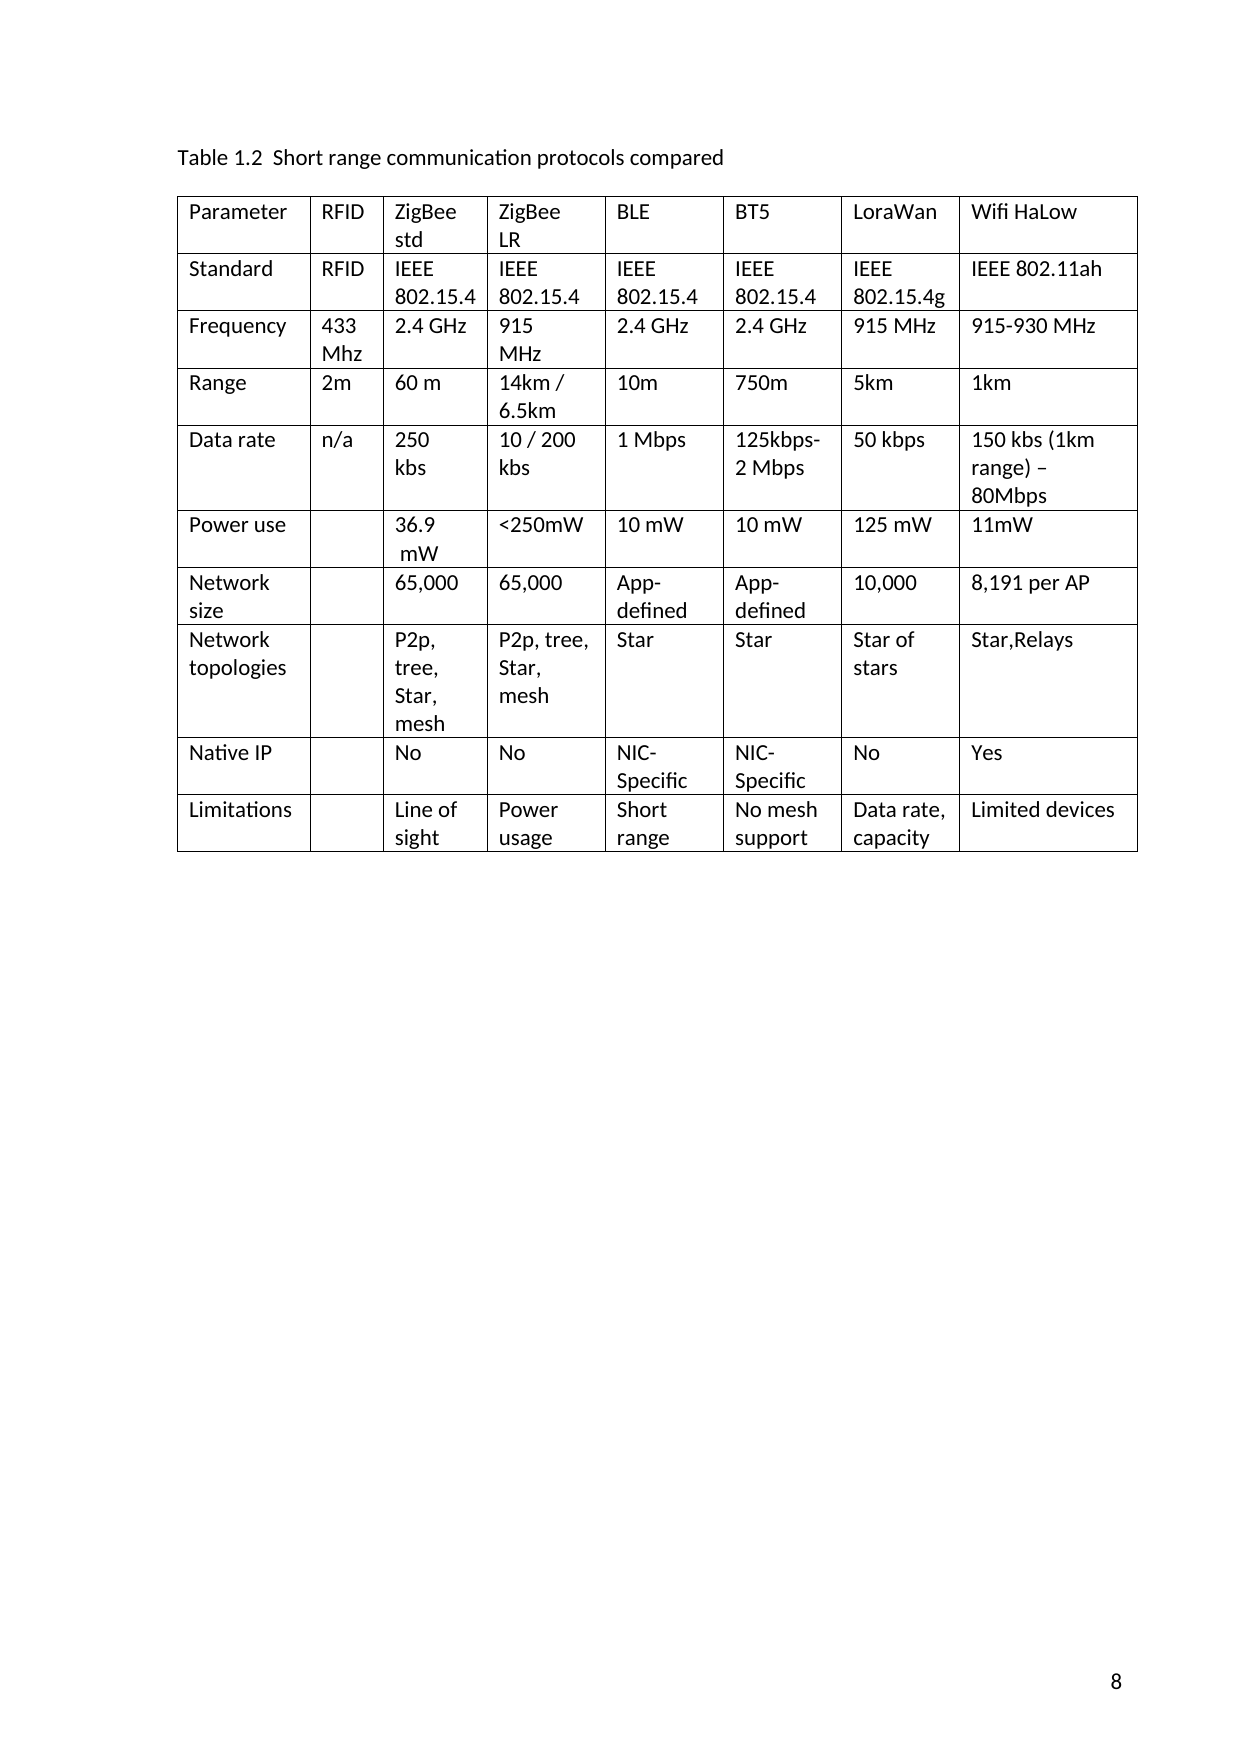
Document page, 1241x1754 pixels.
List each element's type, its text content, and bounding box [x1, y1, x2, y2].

table_cell Star,Relays [960, 625, 1137, 737]
table_cell App-defined [724, 568, 841, 624]
table_cell 125 mW [842, 511, 959, 567]
table_cell [311, 511, 383, 567]
table_cell Power use [178, 511, 310, 567]
table_cell 150 kbs (1km range) – 80Mbps [960, 426, 1137, 509]
table_cell 1 Mbps [606, 426, 723, 509]
table_cell No mesh support [724, 795, 841, 851]
table_cell Frequency [178, 311, 310, 367]
table_cell 2m [311, 369, 383, 424]
table_header ZigBee LR [488, 197, 605, 253]
table_cell 10 mW [606, 511, 723, 567]
table_cell App-defined [606, 568, 723, 624]
table_cell [311, 568, 383, 624]
table_cell <250mW [488, 511, 605, 567]
table_cell 14km / 6.5km [488, 369, 605, 424]
table_cell 915-930 MHz [960, 311, 1137, 367]
table_cell 10,000 [842, 568, 959, 624]
table_cell 10m [606, 369, 723, 424]
text Table 1.2 Short range communication protocols compared [177, 143, 1122, 171]
table_cell 2.4 GHz [724, 311, 841, 367]
table_cell 65,000 [384, 568, 487, 624]
table_cell P2p, tree, Star, mesh [488, 625, 605, 737]
table_cell IEEE 802.15.4g [842, 254, 959, 310]
table_header ZigBee std [384, 197, 487, 253]
table_cell 10 / 200 kbs [488, 426, 605, 509]
table_header RFID [311, 197, 383, 253]
table_cell Line of sight [384, 795, 487, 851]
table_cell No [488, 738, 605, 794]
table_cell n/a [311, 426, 383, 509]
table_cell 8,191 per AP [960, 568, 1137, 624]
table_cell 60 m [384, 369, 487, 424]
table_cell IEEE 802.15.4 [606, 254, 723, 310]
table_cell 36.9 mW [384, 511, 487, 567]
table_cell 65,000 [488, 568, 605, 624]
table_cell IEEE 802.11ah [960, 254, 1137, 310]
table_header BT5 [724, 197, 841, 253]
table_cell Power usage [488, 795, 605, 851]
table_cell Data rate [178, 426, 310, 509]
table_cell 50 kbps [842, 426, 959, 509]
table_cell 10 mW [724, 511, 841, 567]
table_cell Native IP [178, 738, 310, 794]
table_cell 915 MHz [488, 311, 605, 367]
table_cell Limited devices [960, 795, 1137, 851]
table_cell 125kbps-2 Mbps [724, 426, 841, 509]
table_cell IEEE 802.15.4 [724, 254, 841, 310]
table_cell No [384, 738, 487, 794]
table_cell Network topologies [178, 625, 310, 737]
table_cell Data rate, capacity [842, 795, 959, 851]
table_cell [311, 738, 383, 794]
table_header Parameter [178, 197, 310, 253]
table_cell Star of stars [842, 625, 959, 737]
table_cell Standard [178, 254, 310, 310]
table_header Wifi HaLow [960, 197, 1137, 253]
table_cell 11mW [960, 511, 1137, 567]
table_cell No [842, 738, 959, 794]
table_cell Star [724, 625, 841, 737]
table_cell [311, 795, 383, 851]
table_cell Yes [960, 738, 1137, 794]
table_cell 750m [724, 369, 841, 424]
table_cell 433Mhz [311, 311, 383, 367]
table_cell Short range [606, 795, 723, 851]
table_cell 2.4 GHz [606, 311, 723, 367]
table_cell NIC-Specific [606, 738, 723, 794]
table_cell Network size [178, 568, 310, 624]
table_cell RFID [311, 254, 383, 310]
table_cell IEEE 802.15.4 [488, 254, 605, 310]
table_cell Star [606, 625, 723, 737]
table_cell 1km [960, 369, 1137, 424]
table_cell Limitations [178, 795, 310, 851]
table_header LoraWan [842, 197, 959, 253]
table_cell [311, 625, 383, 737]
table_cell P2p, tree, Star, mesh [384, 625, 487, 737]
table_cell 5km [842, 369, 959, 424]
table_cell 2.4 GHz [384, 311, 487, 367]
table_cell IEEE 802.15.4 [384, 254, 487, 310]
table_cell 250 kbs [384, 426, 487, 509]
table_cell NIC-Specific [724, 738, 841, 794]
table_cell Range [178, 369, 310, 424]
table_header BLE [606, 197, 723, 253]
table_cell 915 MHz [842, 311, 959, 367]
